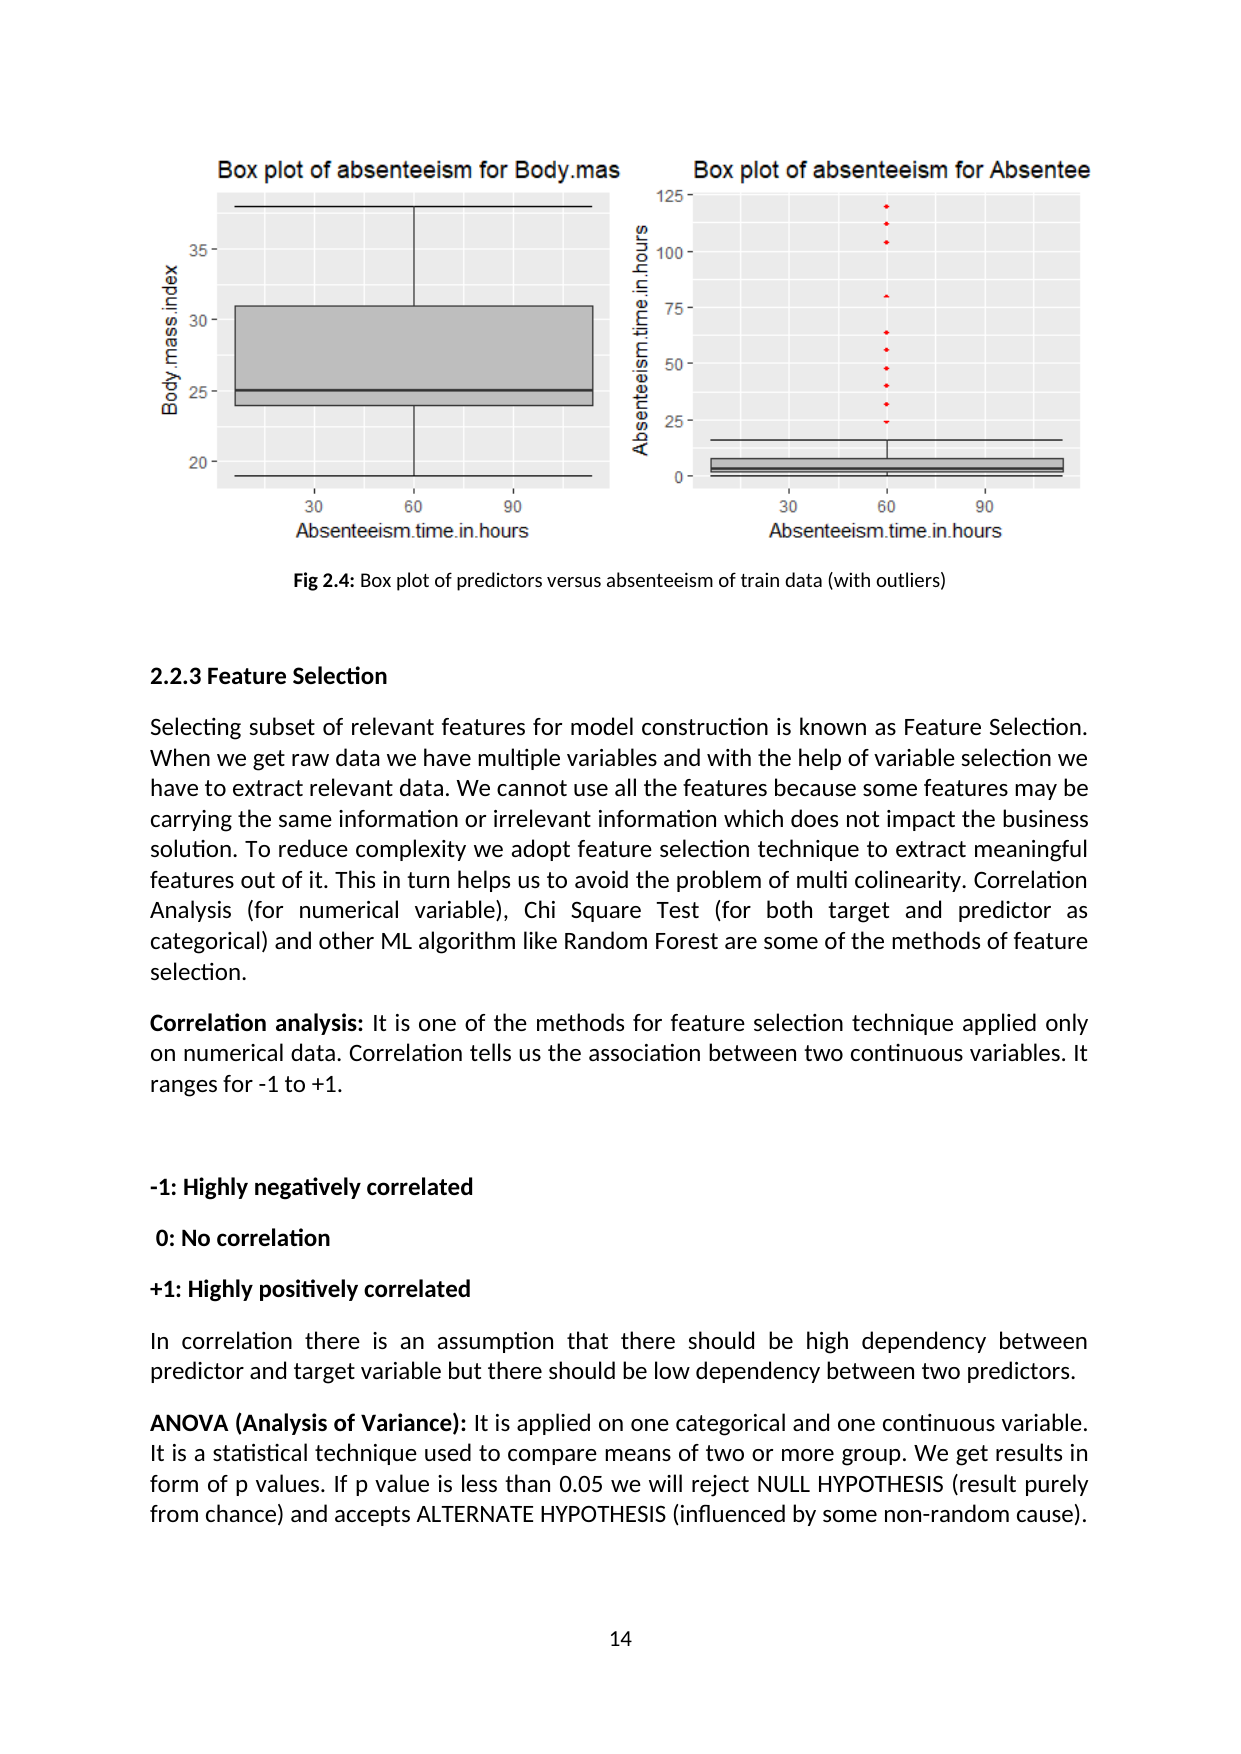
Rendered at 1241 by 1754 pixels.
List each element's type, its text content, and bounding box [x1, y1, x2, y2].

text ANOVA (Analysis of Variance): It is applied on one categorical and one continuous variable. It is a statistical technique used to compare means of two or more group. We get results in form of p values. If p value is less than 0.05 we will reject NULL HYPOTHESIS (result purely from chance) and accepts ALTERNATE HYPOTHESIS (influenced by some non-random cause). [150, 1407, 1090, 1529]
text 0: No correlation [150, 1222, 1090, 1253]
text 2.2.3 Feature Selection [150, 660, 1090, 691]
picture [150, 150, 1091, 547]
text Selecting subset of relevant features for model construction is known as Feature Selection. When we get raw data we have multiple variables and with the help of variable selection we have to extract relevant data. We cannot use all the features because some features may be carrying the same information or irrelevant information which does not impact the business solution. To reduce complexity we adopt feature selection technique to extract meaningful features out of it. This in turn helps us to avoid the problem of multi colinearity. Correlation Analysis (for numerical variable), Chi Square Test (for both target and predictor as categorical) and other ML algorithm like Random Forest are some of the methods of feature selection. [150, 712, 1090, 986]
text -1: Highly negatively correlated [150, 1171, 1090, 1201]
text In correlation there is an assumption that there should be high dependency between predictor and target variable but there should be low dependency between two predictors. [150, 1325, 1090, 1386]
text Fig 2.4: Box plot of predictors versus absenteeism of train data (with outliers) [150, 568, 1090, 593]
text +1: Highly positively correlated [150, 1273, 1090, 1304]
text Correlation analysis: It is one of the methods for feature selection technique applied only on numerical data. Correlation tells us the association between two continuous variables. It ranges for -1 to +1. [150, 1007, 1090, 1099]
